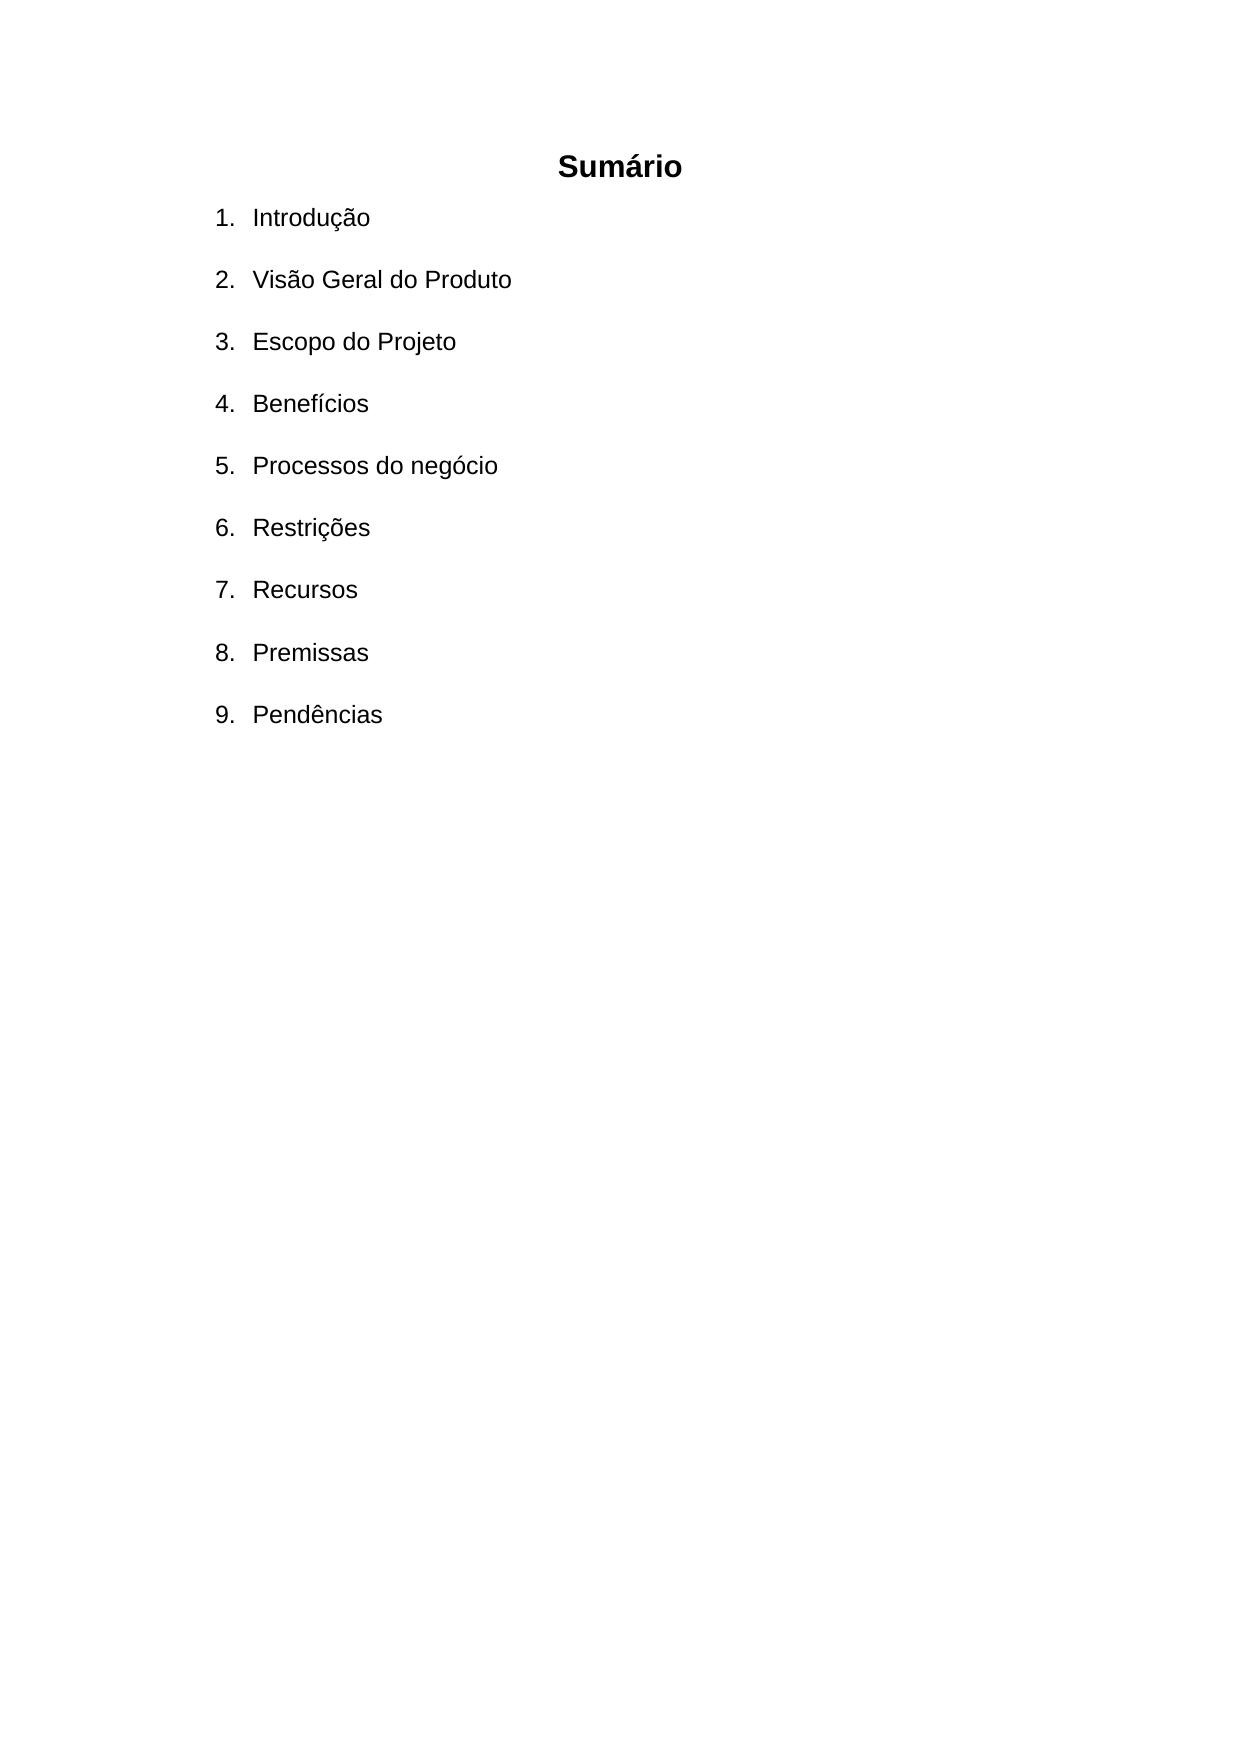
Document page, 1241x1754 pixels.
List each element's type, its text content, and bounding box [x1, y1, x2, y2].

list Recursos [215, 576, 1063, 604]
list Benefícios [215, 389, 1063, 418]
list Visão Geral do Produto [215, 265, 1063, 294]
list Premissas [215, 638, 1063, 666]
list Processos do negócio [215, 451, 1063, 480]
text Sumário [177, 148, 1063, 183]
list Introdução [215, 203, 1063, 232]
list Pendências [215, 700, 1063, 728]
list Restrições [215, 513, 1063, 542]
list Escopo do Projeto [215, 327, 1063, 356]
